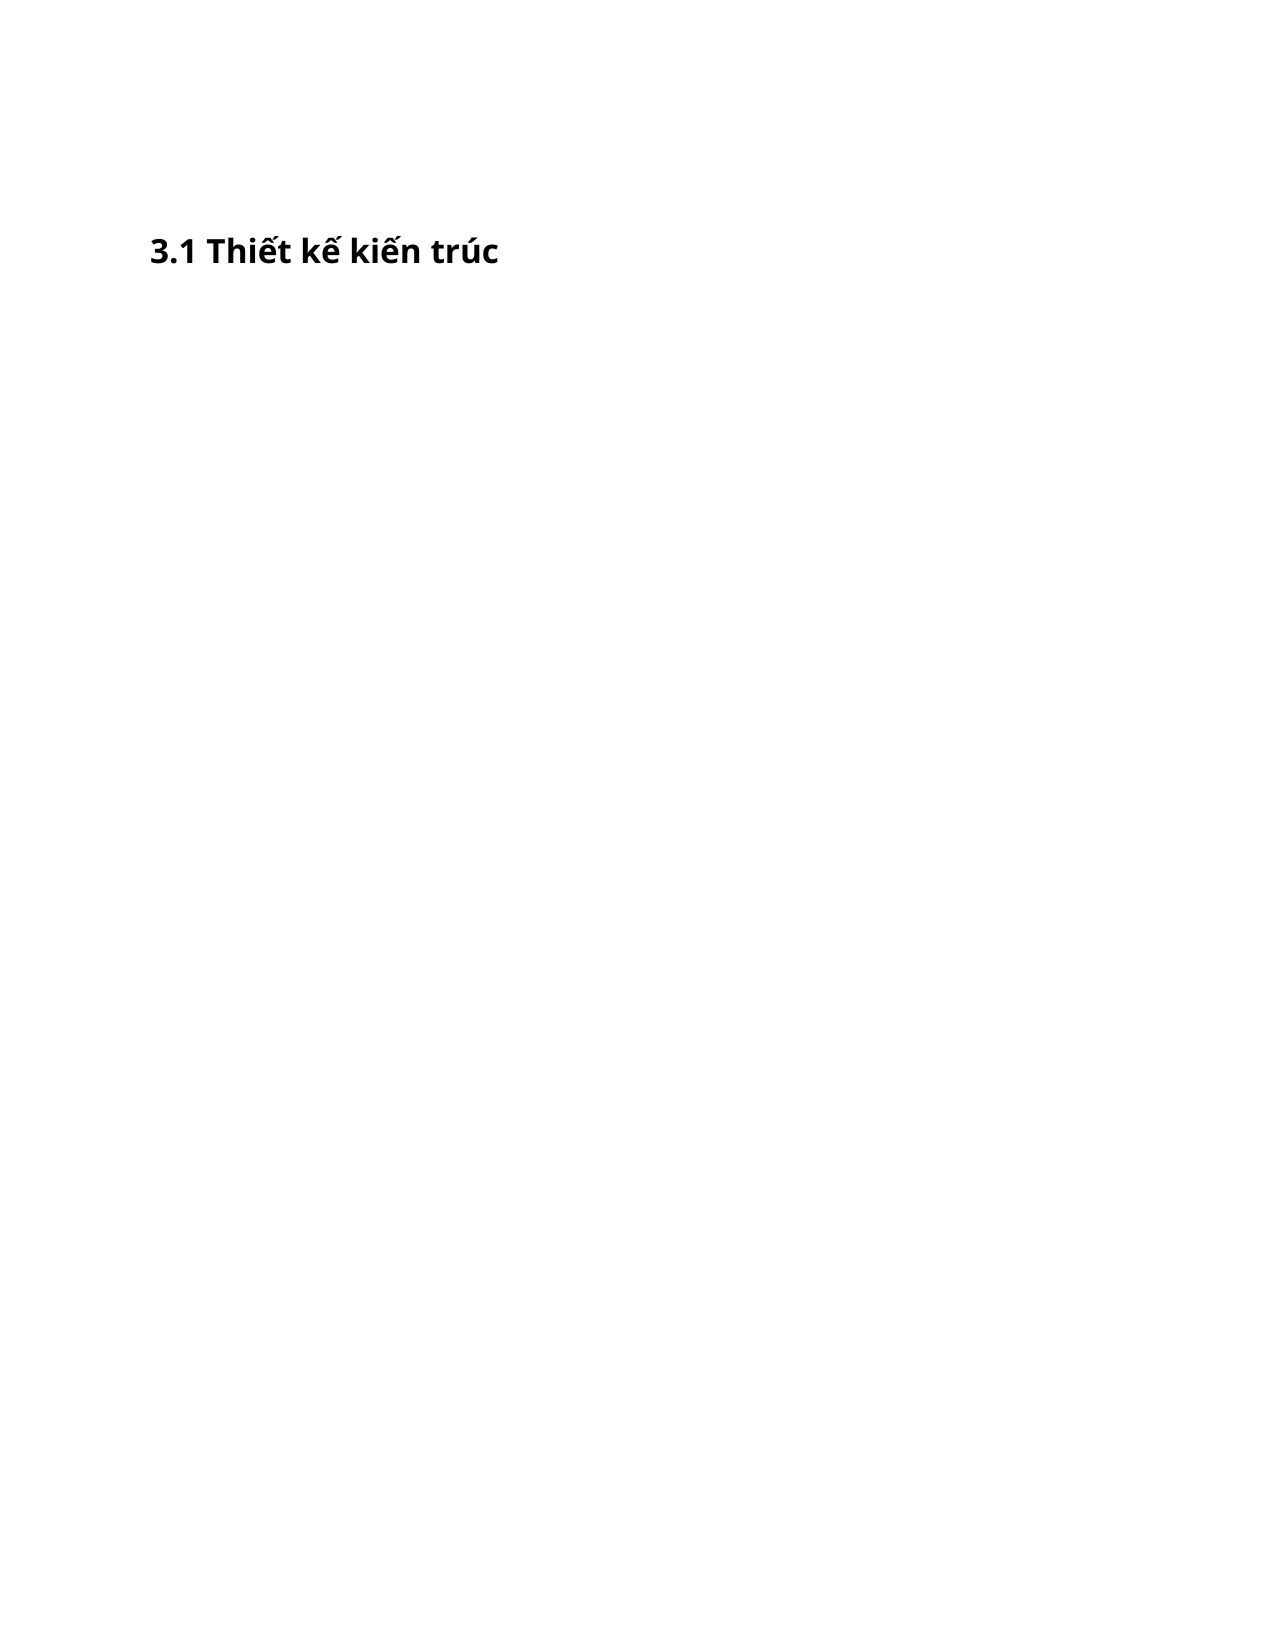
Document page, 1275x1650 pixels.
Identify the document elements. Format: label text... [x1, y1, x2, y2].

text 3.1 Thiết kế kiến trúc [150, 228, 1125, 273]
